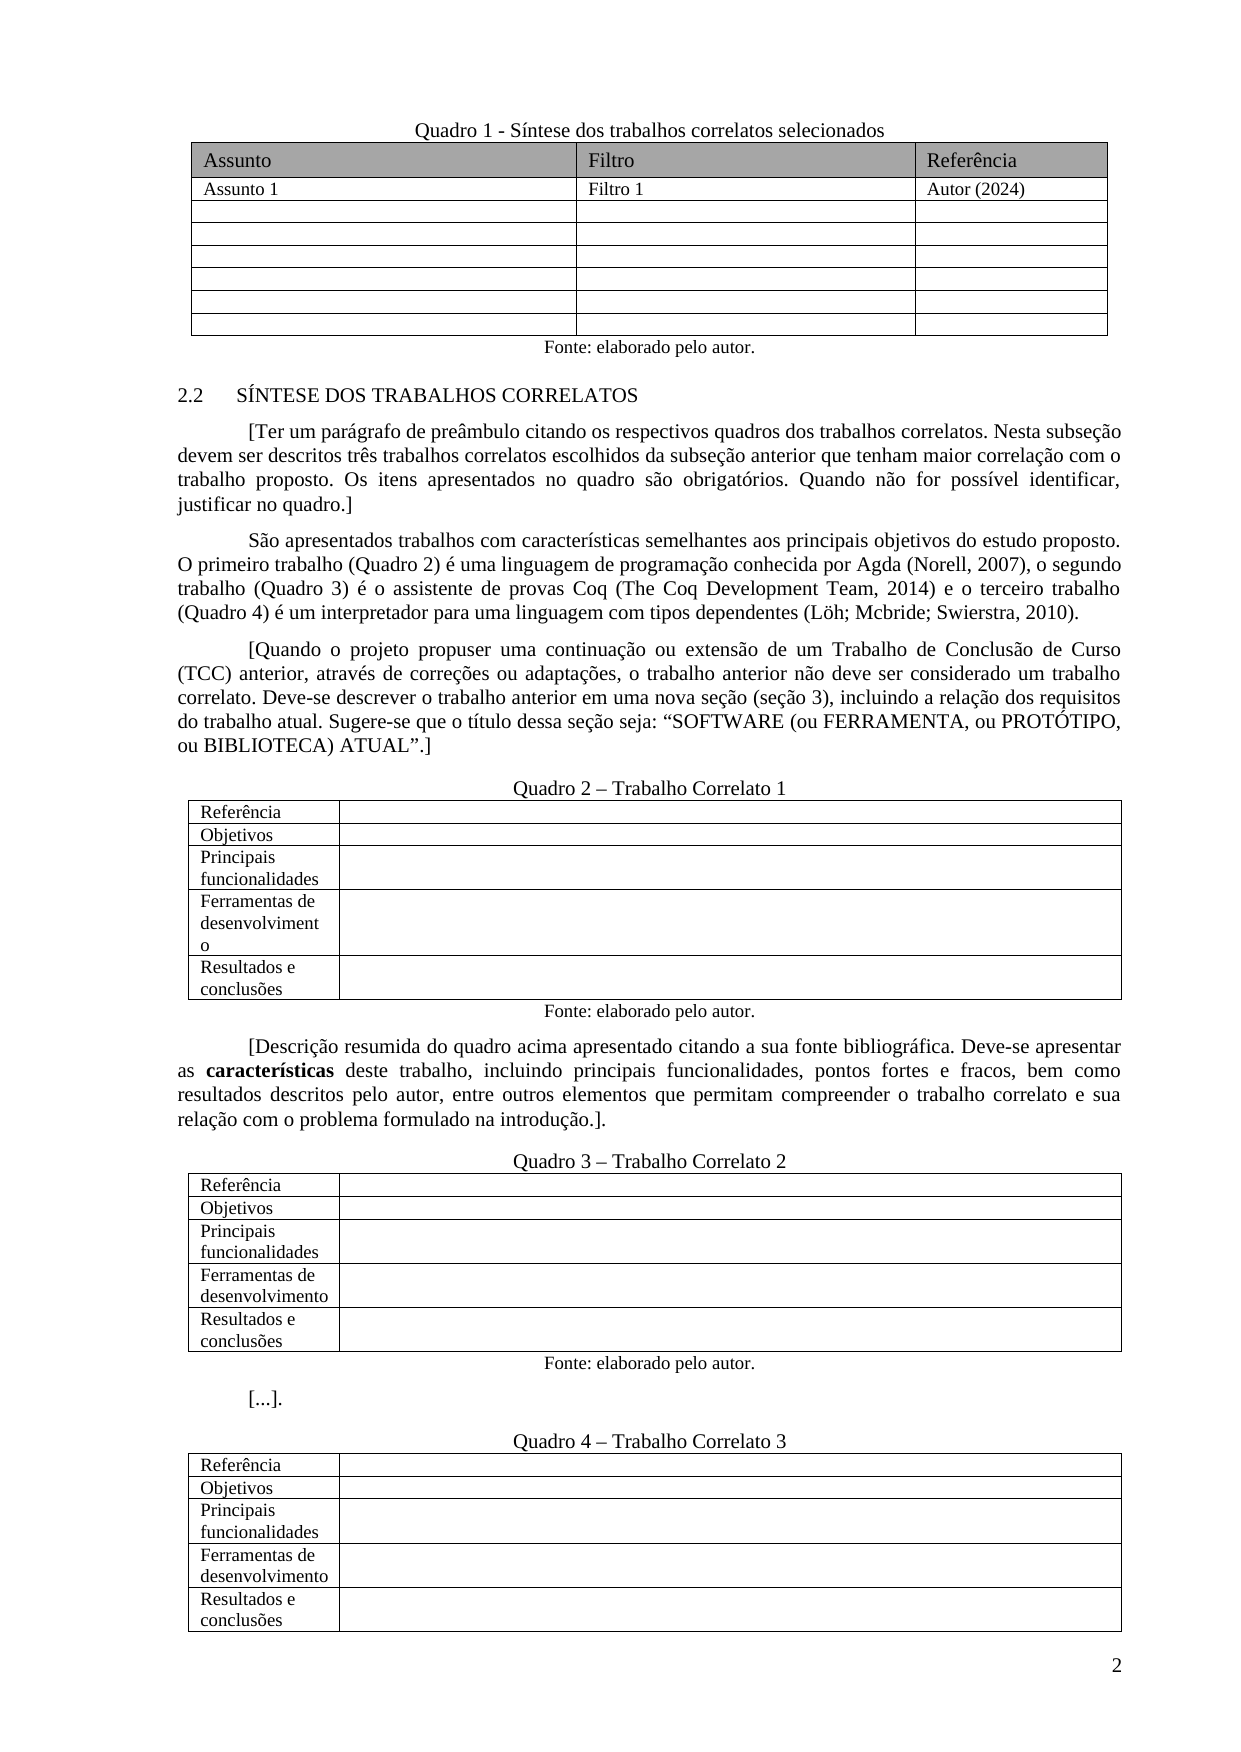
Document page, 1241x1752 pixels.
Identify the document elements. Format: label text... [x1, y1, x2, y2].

table_cell Principais funcionalidades [189, 1499, 339, 1542]
table_cell [340, 1544, 1121, 1587]
table_cell [192, 268, 576, 290]
table_cell [577, 246, 915, 267]
table_cell Ferramentas de desenvolvimento [189, 1264, 339, 1307]
table_cell Principais funcionalidades [189, 1220, 339, 1263]
table_cell [577, 314, 915, 335]
table_cell [192, 201, 576, 222]
table_cell [916, 223, 1107, 245]
table_cell Resultados e conclusões [189, 1308, 339, 1351]
table_cell [192, 291, 576, 312]
text Fonte: elaborado pelo autor. [177, 1352, 1122, 1374]
table_cell [340, 824, 1121, 845]
text Quadro 2 – Trabalho Correlato 1 [177, 776, 1122, 800]
table_cell [340, 890, 1121, 955]
table_cell [340, 1477, 1121, 1498]
table_cell [340, 1264, 1121, 1307]
table_cell Resultados e conclusões [189, 1588, 339, 1631]
table_header Referência [916, 143, 1107, 177]
table_cell [916, 268, 1107, 290]
table_cell Filtro 1 [577, 178, 915, 199]
table_cell [577, 201, 915, 222]
text São apresentados trabalhos com características semelhantes aos principais objetivos do estudo proposto. O primeiro trabalho (Quadro 2) é uma linguagem de programação conhecida por Agda (Norell, 2007), o segundo trabalho (Quadro 3) é o assistente de provas Coq (The Coq Development Team, 2014) e o terceiro trabalho (Quadro 4) é um interpretador para uma linguagem com tipos dependentes (Löh; Mcbride; Swierstra, 2010). [177, 528, 1122, 624]
table_header [340, 801, 1121, 822]
text Fonte: elaborado pelo autor. [177, 1000, 1122, 1022]
table_cell [340, 956, 1121, 999]
subtitle Síntese dos Trabalhos Correlatos [177, 383, 1122, 407]
table_cell [916, 314, 1107, 335]
table_cell [340, 846, 1121, 889]
text [Quando o projeto propuser uma continuação ou extensão de um Trabalho de Conclusão de Curso (TCC) anterior, através de correções ou adaptações, o trabalho anterior não deve ser considerado um trabalho correlato. Deve-se descrever o trabalho anterior em uma nova seção (seção 3), incluindo a relação dos requisitos do trabalho atual. Sugere-se que o título dessa seção seja: “SOFTWARE (ou FERRAMENTA, ou PROTÓTIPO, ou BIBLIOTECA) ATUAL”.] [177, 637, 1122, 757]
table_cell Resultados e conclusões [189, 956, 339, 999]
table_header Assunto [192, 143, 576, 177]
text [Ter um parágrafo de preâmbulo citando os respectivos quadros dos trabalhos correlatos. Nesta subseção devem ser descritos três trabalhos correlatos escolhidos da subseção anterior que tenham maior correlação com o trabalho proposto. Os itens apresentados no quadro são obrigatórios. Quando não for possível identificar, justificar no quadro.] [177, 419, 1122, 516]
table_cell [916, 246, 1107, 267]
table_cell [192, 223, 576, 245]
table_header [340, 1174, 1121, 1196]
text [...]. [177, 1386, 1122, 1410]
table_cell Objetivos [189, 1477, 339, 1498]
text Quadro 4 – Trabalho Correlato 3 [177, 1429, 1122, 1453]
table_cell Objetivos [189, 824, 339, 845]
table_cell [340, 1499, 1121, 1542]
text Quadro 3 – Trabalho Correlato 2 [177, 1149, 1122, 1173]
table_cell [340, 1220, 1121, 1263]
table_cell Assunto 1 [192, 178, 576, 199]
table_cell Autor (2024) [916, 178, 1107, 199]
table_header Referência [189, 1174, 339, 1196]
table_cell [916, 201, 1107, 222]
table_cell [916, 291, 1107, 312]
table_cell Ferramentas de desenvolvimento [189, 890, 339, 955]
table_cell [192, 314, 576, 335]
table_cell [577, 291, 915, 312]
table_cell [340, 1197, 1121, 1218]
table_cell [192, 246, 576, 267]
table_cell Objetivos [189, 1197, 339, 1218]
table_header Referência [189, 801, 339, 822]
table_header Filtro [577, 143, 915, 177]
table_cell [340, 1588, 1121, 1631]
text Quadro 1 - Síntese dos trabalhos correlatos selecionados [177, 118, 1122, 142]
table_cell Ferramentas de desenvolvimento [189, 1544, 339, 1587]
text [Descrição resumida do quadro acima apresentado citando a sua fonte bibliográfica. Deve-se apresentar as características deste trabalho, incluindo principais funcionalidades, pontos fortes e fracos, bem como resultados descritos pelo autor, entre outros elementos que permitam compreender o trabalho correlato e sua relação com o problema formulado na introdução.]. [177, 1034, 1122, 1131]
table_header [340, 1454, 1121, 1476]
table_cell [340, 1308, 1121, 1351]
text Fonte: elaborado pelo autor. [177, 336, 1122, 358]
table_cell [577, 268, 915, 290]
table_cell Principais funcionalidades [189, 846, 339, 889]
table_cell [577, 223, 915, 245]
table_header Referência [189, 1454, 339, 1476]
